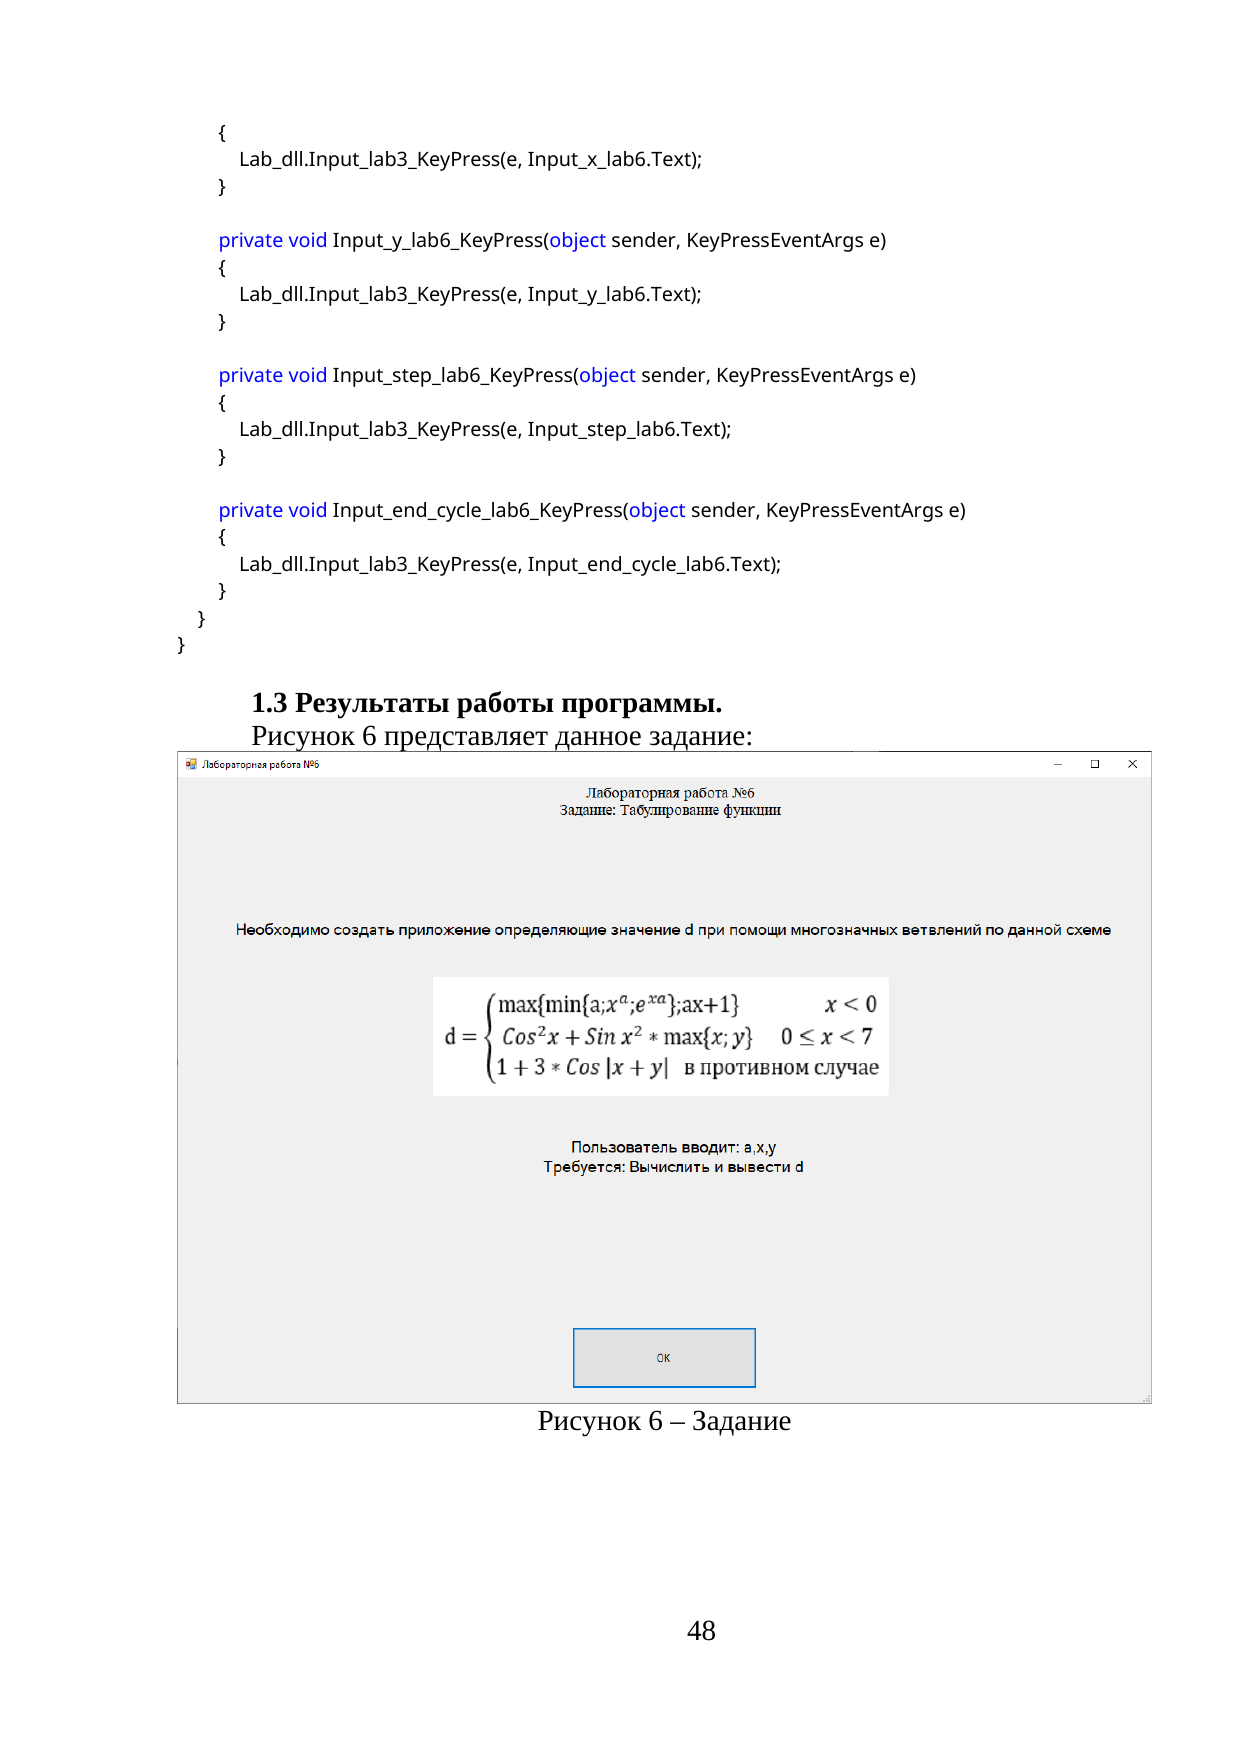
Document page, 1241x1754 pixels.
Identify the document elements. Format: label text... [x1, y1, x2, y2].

text } [177, 604, 1152, 631]
picture [177, 751, 1152, 1404]
text private void Input_step_lab6_KeyPress(object sender, KeyPressEventArgs e) [177, 361, 1152, 388]
text 1.3 Результаты работы программы. [177, 685, 1152, 718]
text private void Input_end_cycle_lab6_KeyPress(object sender, KeyPressEventArgs e) [177, 496, 1152, 523]
text Рисунок 6 представляет данное задание: [177, 718, 1152, 751]
text Lab_dll.Input_lab3_KeyPress(e, Input_y_lab6.Text); [177, 280, 1152, 307]
text Lab_dll.Input_lab3_KeyPress(e, Input_end_cycle_lab6.Text); [177, 550, 1152, 577]
text } [177, 577, 1152, 604]
text } [177, 172, 1152, 199]
text } [177, 442, 1152, 469]
text } [177, 307, 1152, 334]
text { [177, 388, 1152, 415]
text { [177, 523, 1152, 550]
text Рисунок 6 – Задание [177, 1404, 1152, 1437]
text { [177, 118, 1152, 145]
text { [177, 253, 1152, 280]
text private void Input_y_lab6_KeyPress(object sender, KeyPressEventArgs e) [177, 226, 1152, 253]
text Lab_dll.Input_lab3_KeyPress(e, Input_x_lab6.Text); [177, 145, 1152, 172]
text } [177, 631, 1152, 658]
text Lab_dll.Input_lab3_KeyPress(e, Input_step_lab6.Text); [177, 415, 1152, 442]
